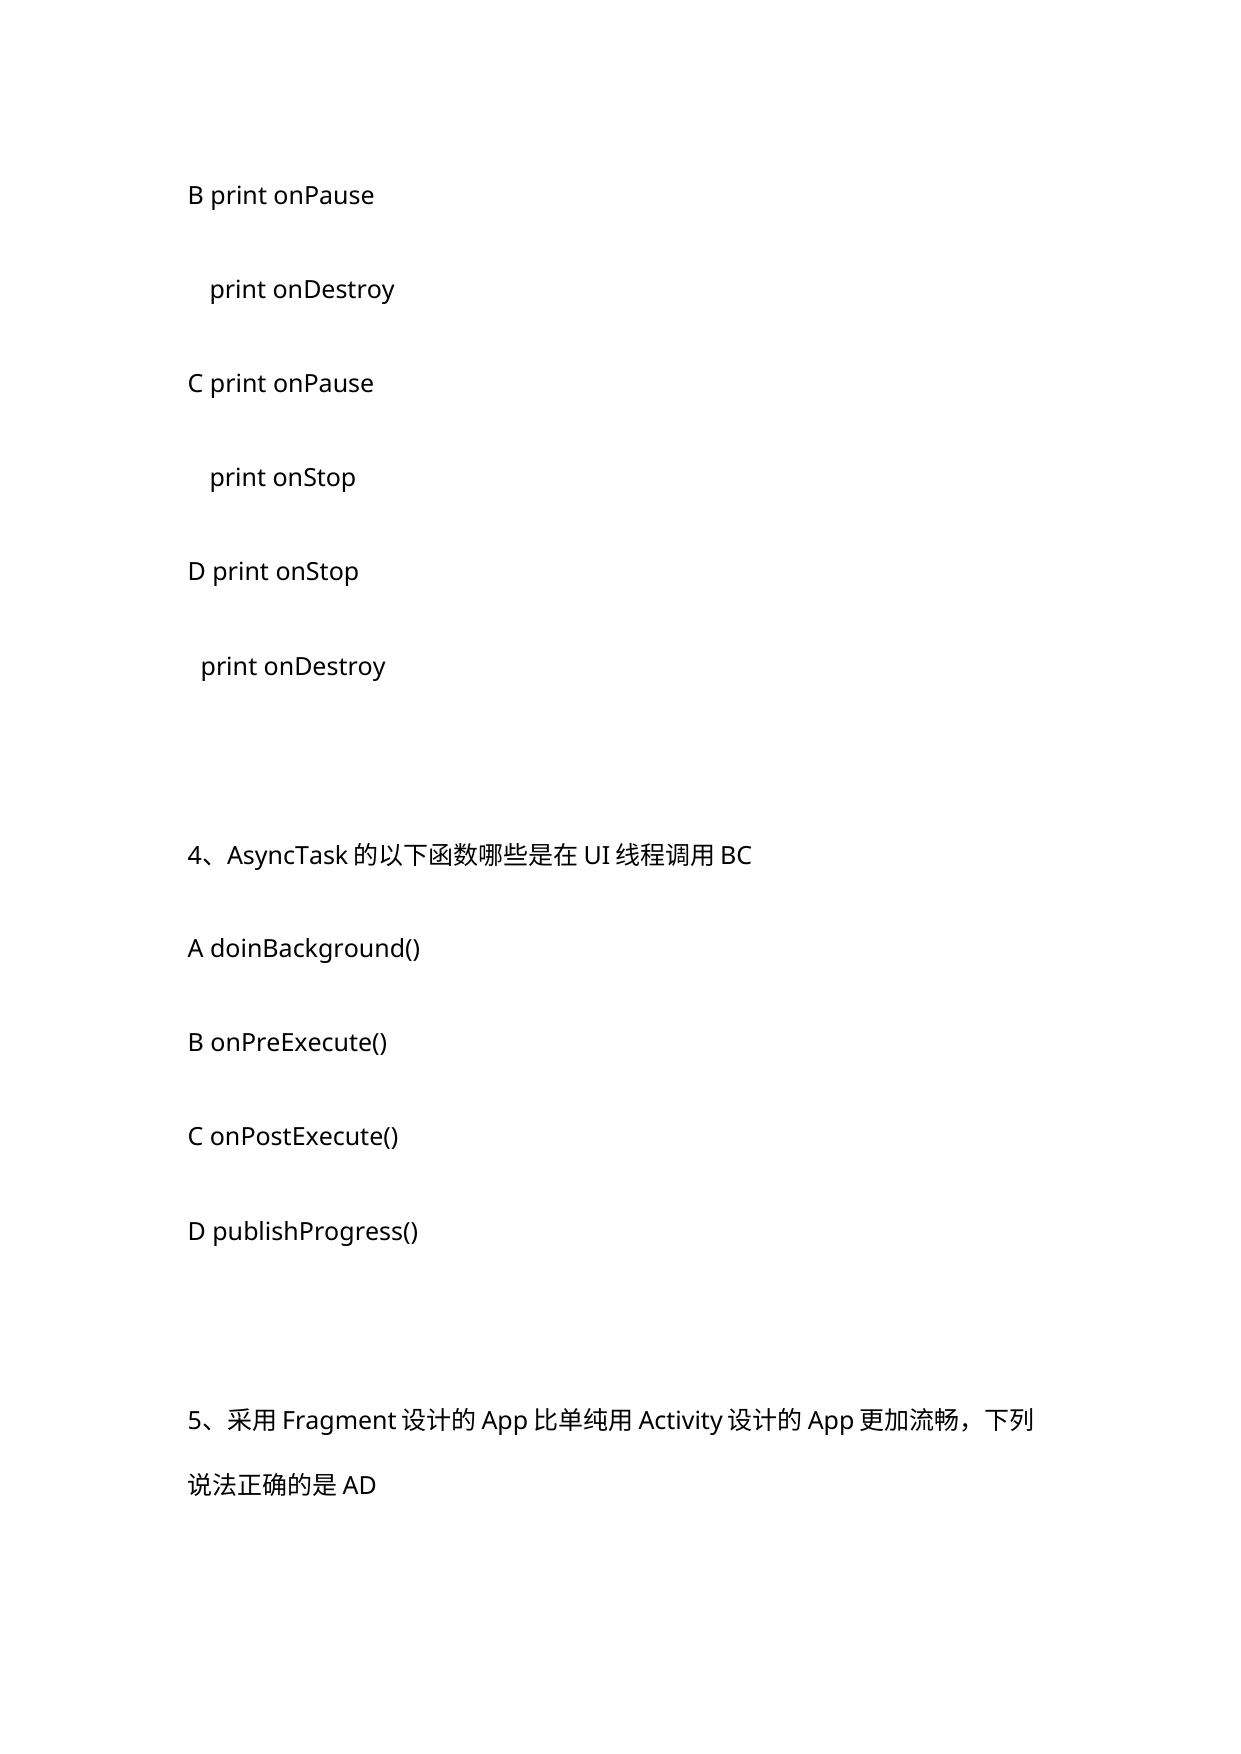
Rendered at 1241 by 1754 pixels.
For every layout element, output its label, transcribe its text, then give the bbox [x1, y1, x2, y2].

text print onStop [187, 444, 1053, 509]
text 4、AsyncTask的以下函数哪些是在UI线程调用BC [187, 821, 1053, 886]
text print onDestroy [187, 633, 1053, 698]
text 5、采用Fragment设计的App比单纯用Activity设计的App更加流畅，下列说法正确的是AD [187, 1386, 1053, 1516]
text B onPreExecute() [187, 1009, 1053, 1074]
text print onDestroy [187, 256, 1053, 321]
text D print onStop [187, 539, 1053, 604]
text C onPostExecute() [187, 1104, 1053, 1169]
text B print onPause [187, 162, 1053, 227]
text A doinBackground() [187, 915, 1053, 980]
text D publishProgress() [187, 1198, 1053, 1263]
text C print onPause [187, 350, 1053, 415]
